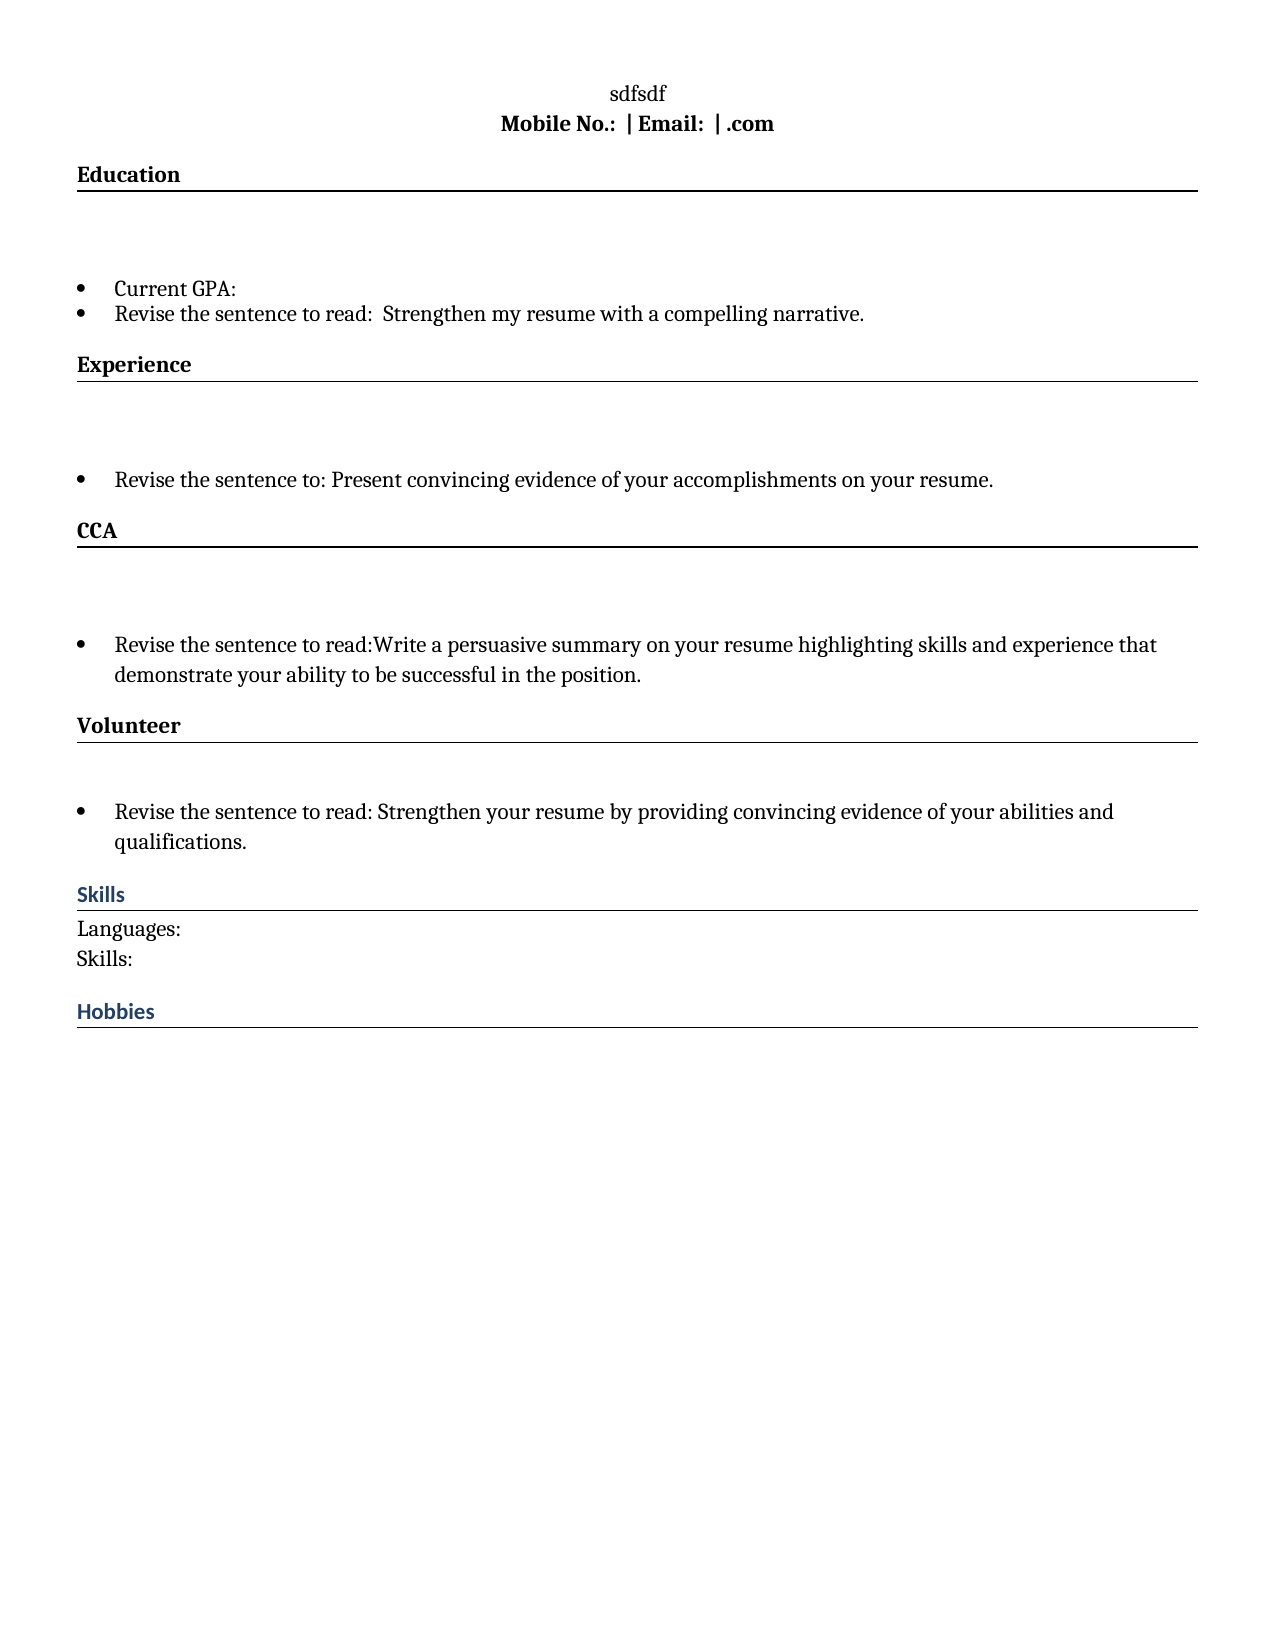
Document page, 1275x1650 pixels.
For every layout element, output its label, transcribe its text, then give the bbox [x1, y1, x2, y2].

subtitle Skills [77, 880, 1198, 910]
list Revise the sentence to read: Strengthen my resume with a compelling narrative. [77, 301, 1198, 327]
list Revise the sentence to: Present convincing evidence of your accomplishments on your resume. [77, 467, 1198, 493]
list Revise the sentence to read: Strengthen your resume by providing convincing evidence of your abilities and qualifications. [77, 798, 1198, 855]
text sdfsdf Mobile No.: | Email: | .com [77, 81, 1198, 137]
text Education [77, 162, 1198, 190]
list Current GPA: [77, 276, 1198, 301]
subtitle Hobbies [77, 997, 1198, 1027]
list Revise the sentence to read:Write a persuasive summary on your resume highlighting skills and experience that demonstrate your ability to be successful in the position. [77, 632, 1198, 688]
text CCA [77, 518, 1198, 546]
text Languages: Skills: [77, 916, 1198, 972]
text Volunteer [77, 713, 1198, 742]
text Experience [77, 352, 1198, 381]
